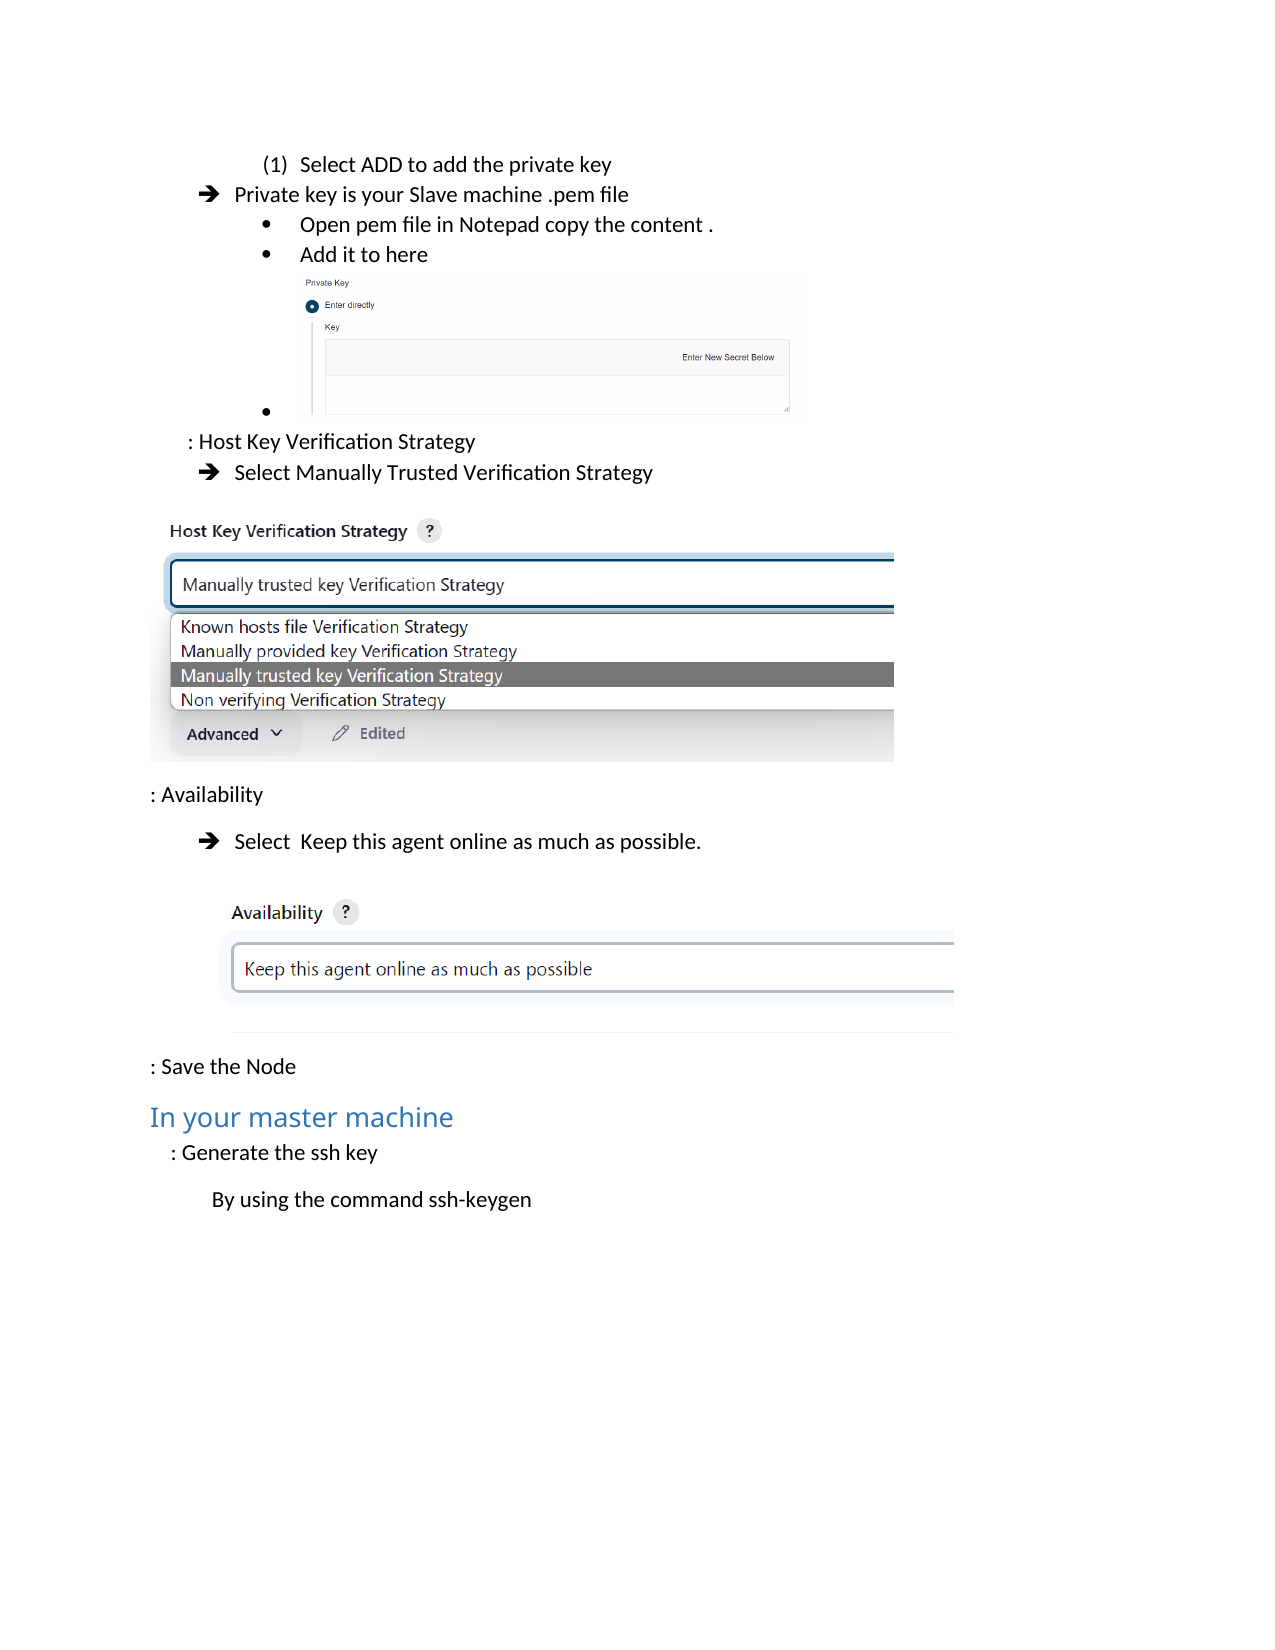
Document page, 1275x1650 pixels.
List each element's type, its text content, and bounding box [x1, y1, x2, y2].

text By using the command ssh-keygen [150, 1185, 1125, 1213]
picture [186, 874, 954, 1033]
text : Save the Node [150, 1052, 1125, 1080]
list Private key is your Slave machine .pem file [197, 180, 1125, 208]
subtitle In your master machine [150, 1099, 1125, 1136]
text : Availability [150, 781, 1125, 808]
text : Generate the ssh key [150, 1138, 1125, 1167]
list : Host Key Verification Strategy [187, 427, 1125, 456]
list Add it to here [262, 241, 1125, 269]
picture [300, 270, 805, 421]
list Select Keep this agent online as much as possible. [197, 827, 1125, 855]
picture [150, 504, 894, 762]
list Select ADD to add the private key [262, 150, 1125, 178]
list Open pem file in Notepad copy the content . [262, 210, 1125, 238]
list Select Manually Trusted Verification Strategy [197, 458, 1125, 486]
